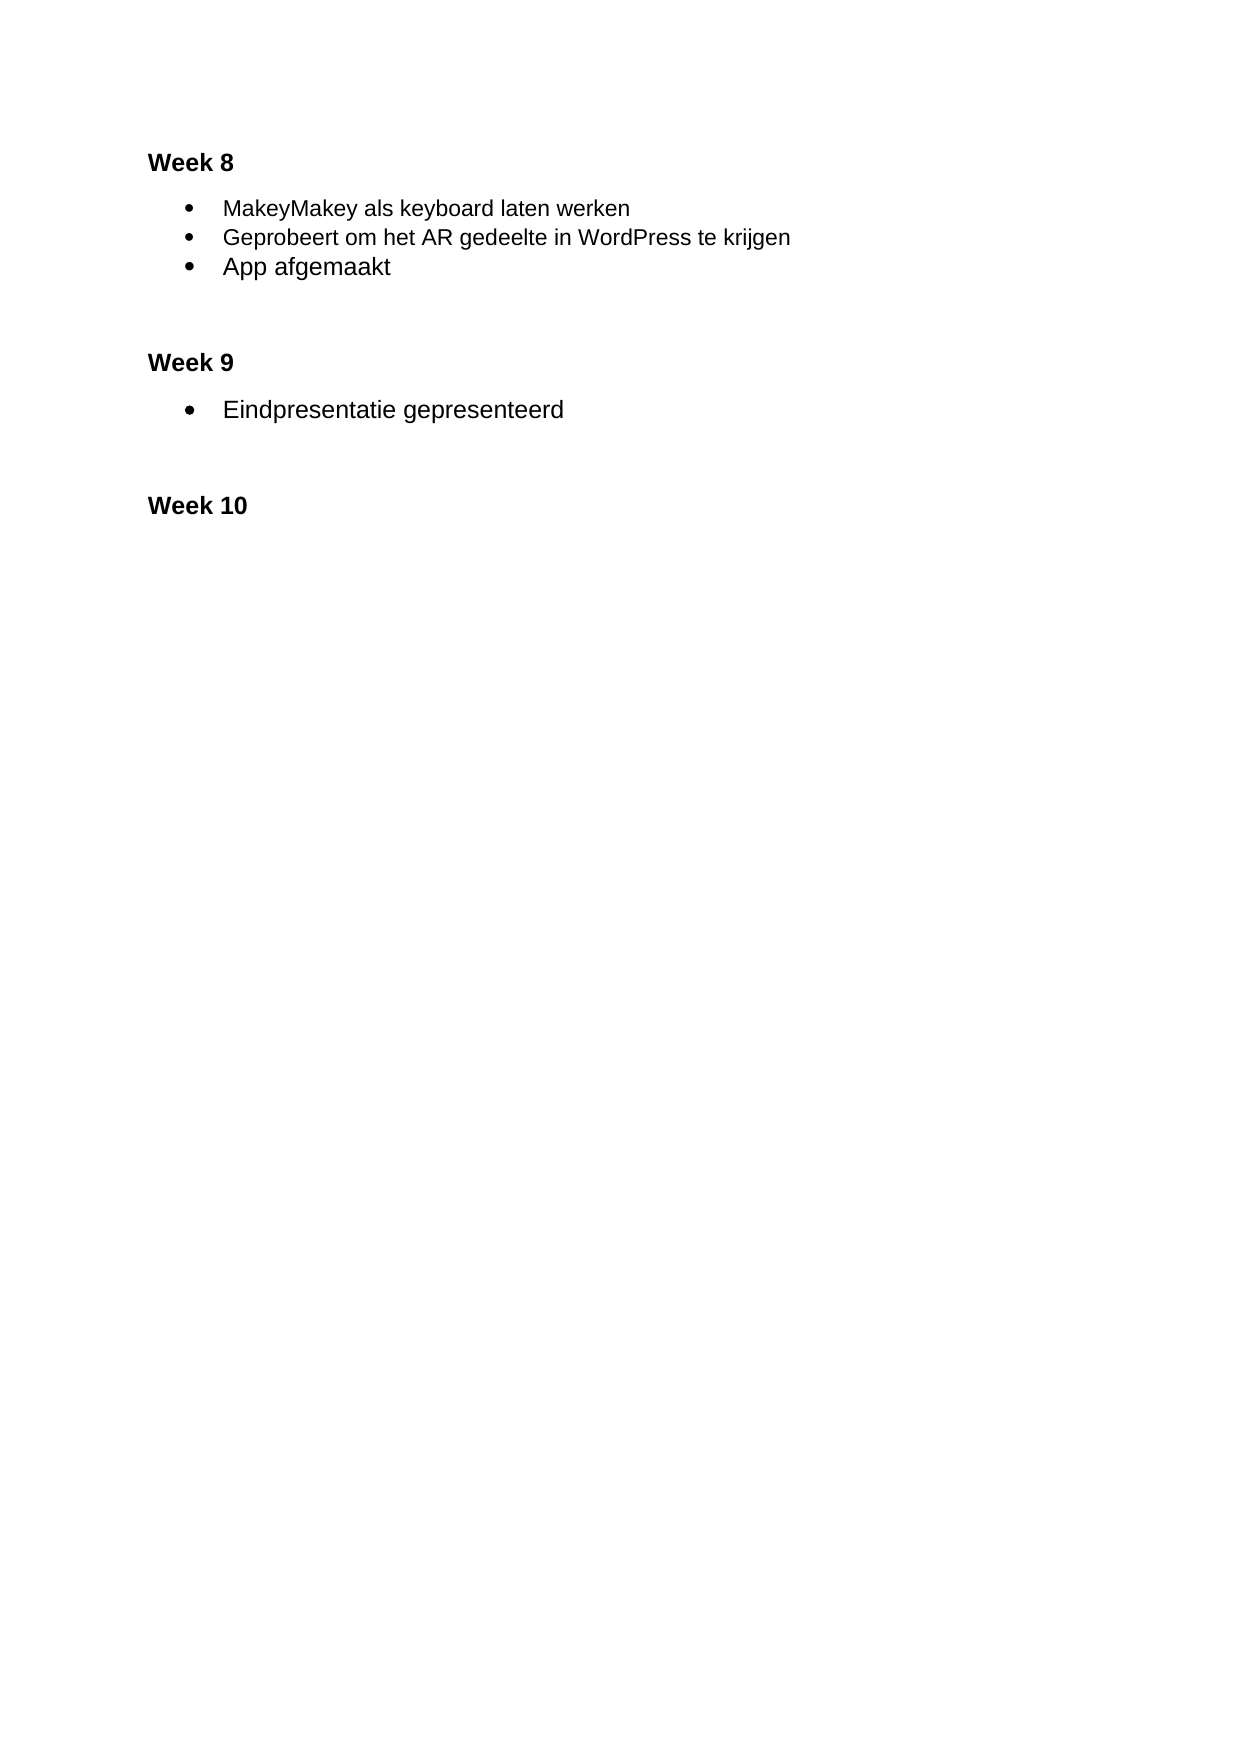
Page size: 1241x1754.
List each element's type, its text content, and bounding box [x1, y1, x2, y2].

list App afgemaakt [185, 252, 1093, 281]
text Week 10 [148, 491, 1093, 520]
list Geprobeert om het AR gedeelte in WordPress te krijgen [185, 224, 1093, 250]
text Week 8 [148, 148, 1093, 176]
list MakeyMakey als keyboard laten werken [185, 195, 1093, 222]
text Week 9 [148, 348, 1093, 376]
list Eindpresentatie gepresenteerd [185, 395, 1093, 424]
